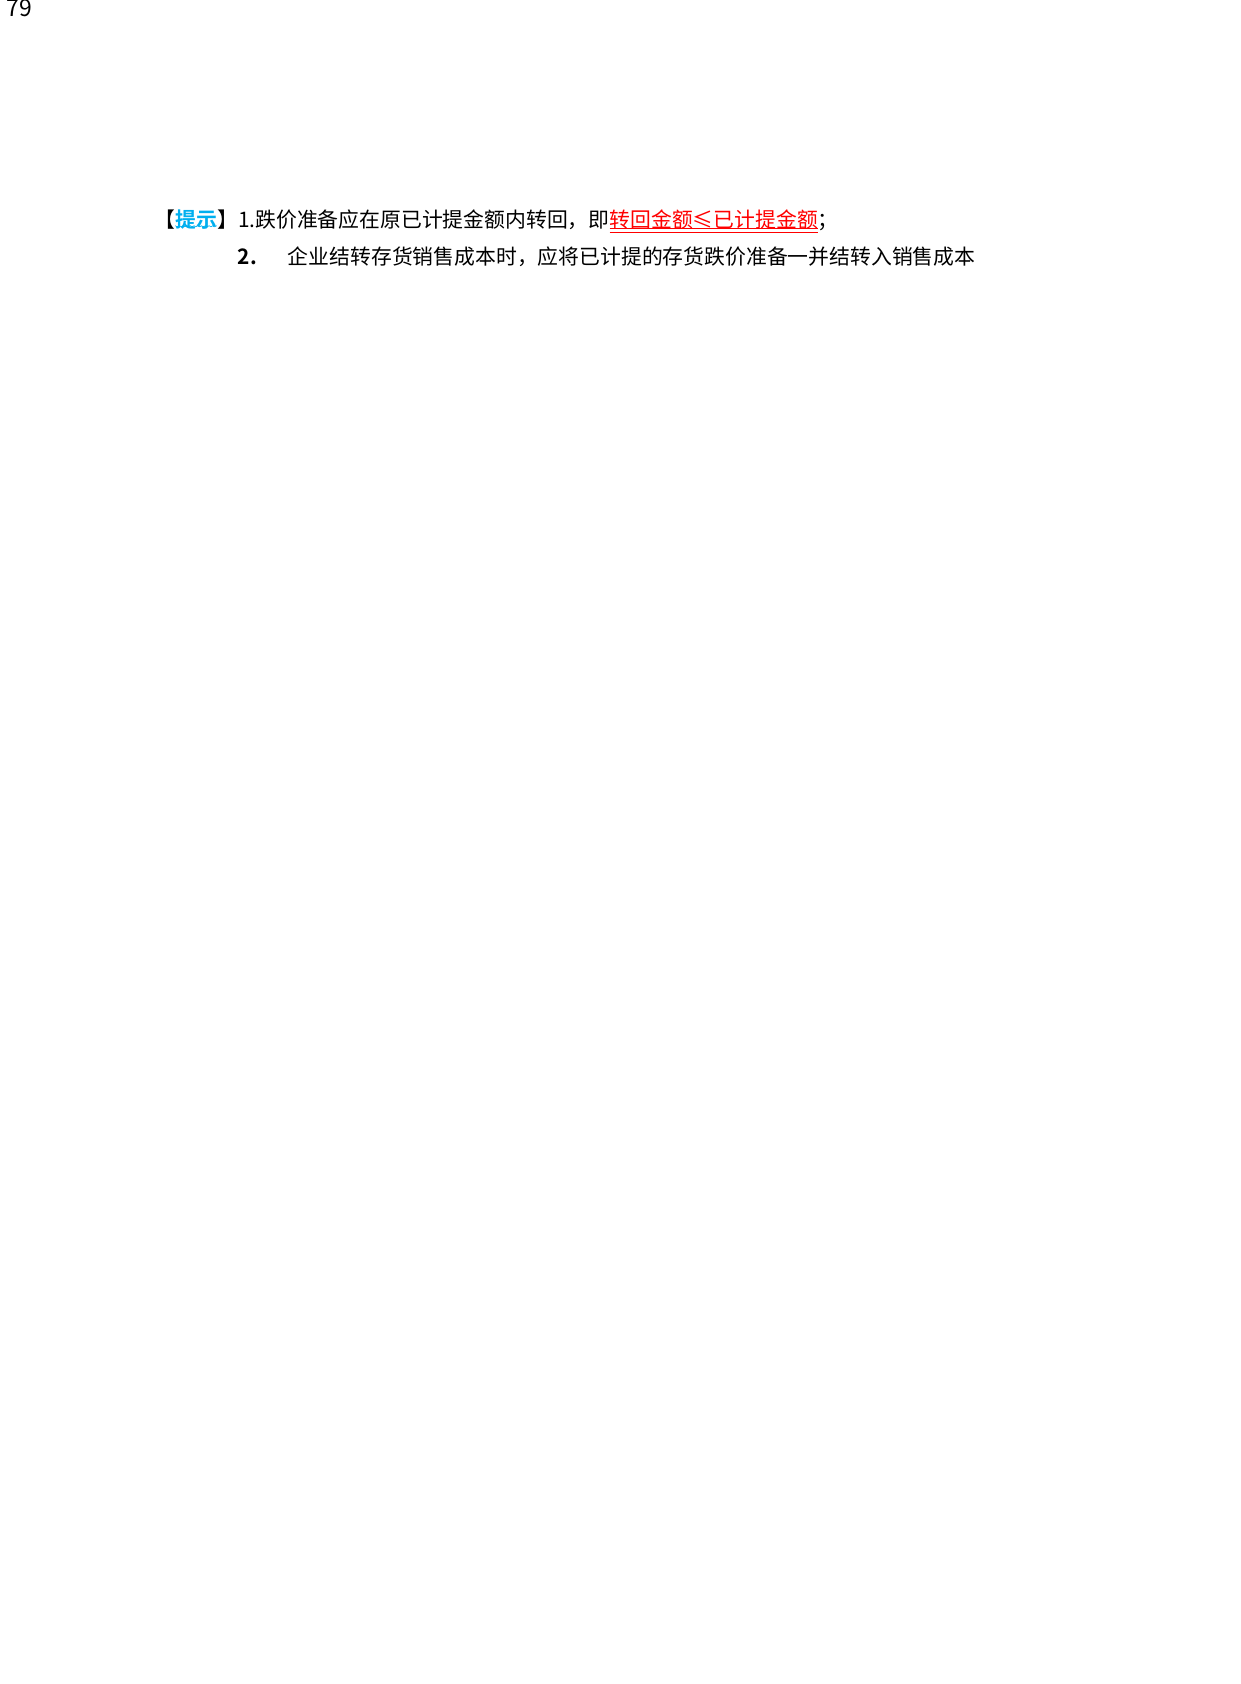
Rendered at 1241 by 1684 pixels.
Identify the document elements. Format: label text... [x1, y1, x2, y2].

list 企业结转存货销售成本时，应将已计提的存货跌价准备一并结转入销售成本 [238, 241, 1203, 271]
text 【提示】1.跌价准备应在原已计提金额内转回，即转回金额≤已计提金额； [154, 203, 1203, 233]
